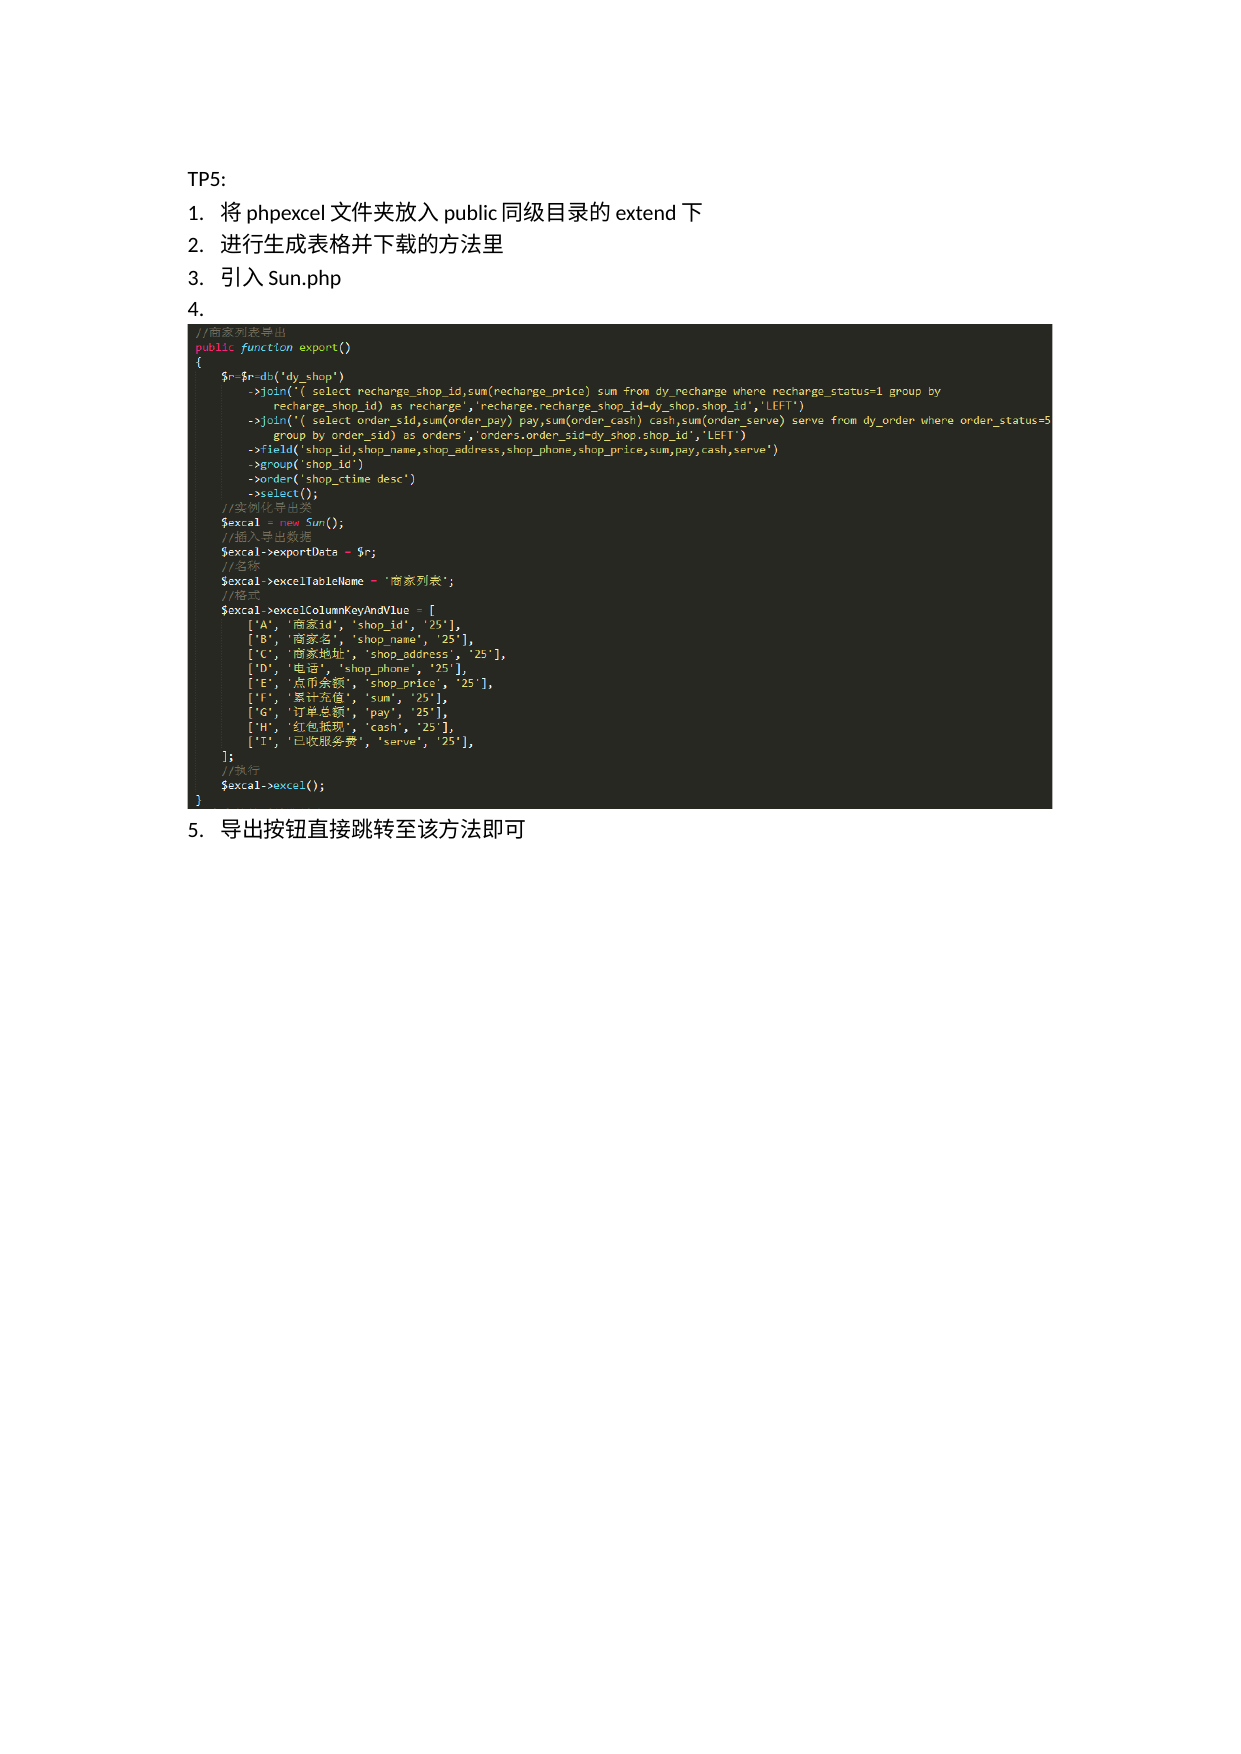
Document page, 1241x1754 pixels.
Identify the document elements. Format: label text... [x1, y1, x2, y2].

list 引入Sun.php [187, 259, 1053, 292]
list 将phpexcel文件夹放入public同级目录的extend下 [187, 194, 1053, 227]
picture [187, 324, 1053, 809]
text TP5: [187, 162, 1053, 194]
list 进行生成表格并下载的方法里 [187, 227, 1053, 259]
list 导出按钮直接跳转至该方法即可 [187, 812, 1053, 844]
